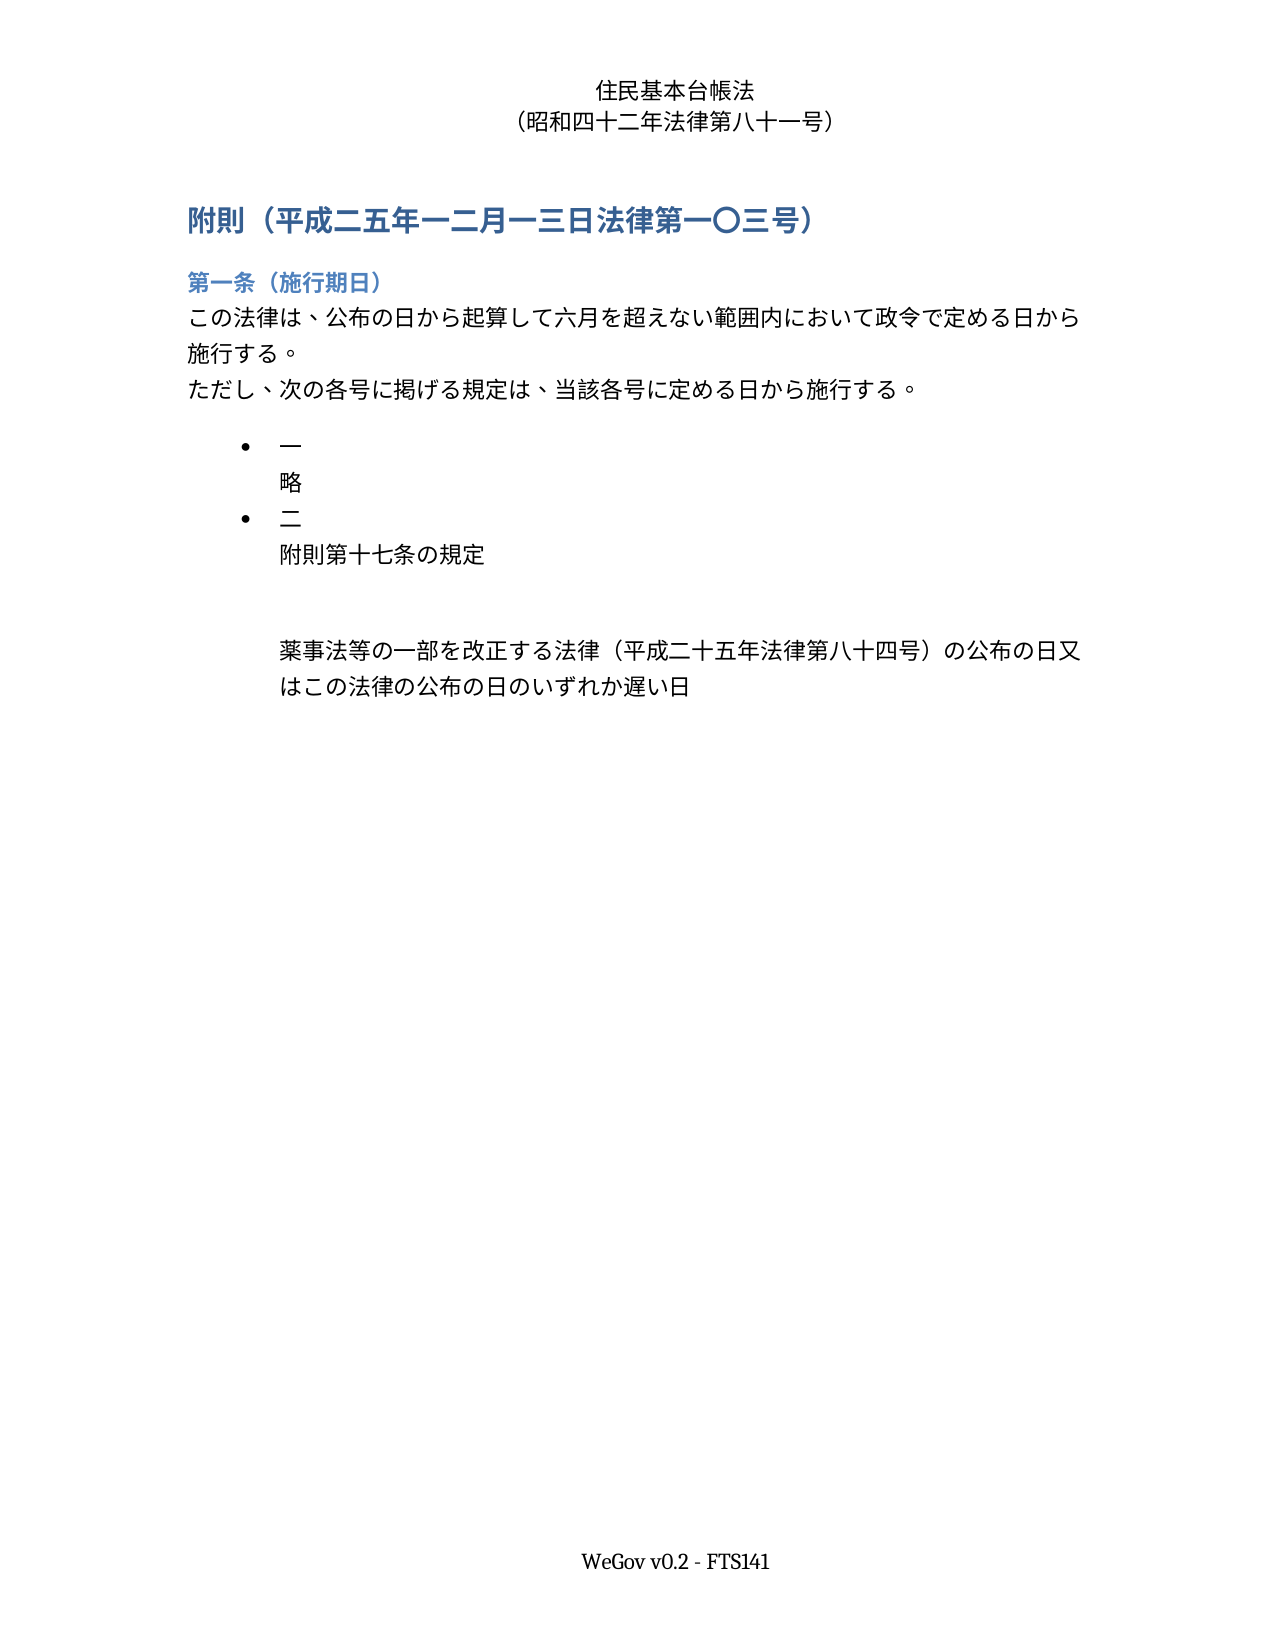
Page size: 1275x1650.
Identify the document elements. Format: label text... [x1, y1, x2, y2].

list 一 略 [242, 431, 1087, 498]
subtitle 附則（平成二五年一二月一三日法律第一〇三号） [187, 200, 1087, 240]
text この法律は、公布の日から起算して六月を超えない範囲内において政令で定める日から施行する。 ただし、次の各号に掲げる規定は、当該各号に定める日から施行する。 [187, 302, 1087, 406]
list 二 附則第十七条の規定 薬事法等の一部を改正する法律（平成二十五年法律第八十四号）の公布の日又はこの法律の公布の日のいずれか遅い日 [242, 503, 1087, 702]
subtitle 第一条（施行期日） [187, 266, 1087, 298]
